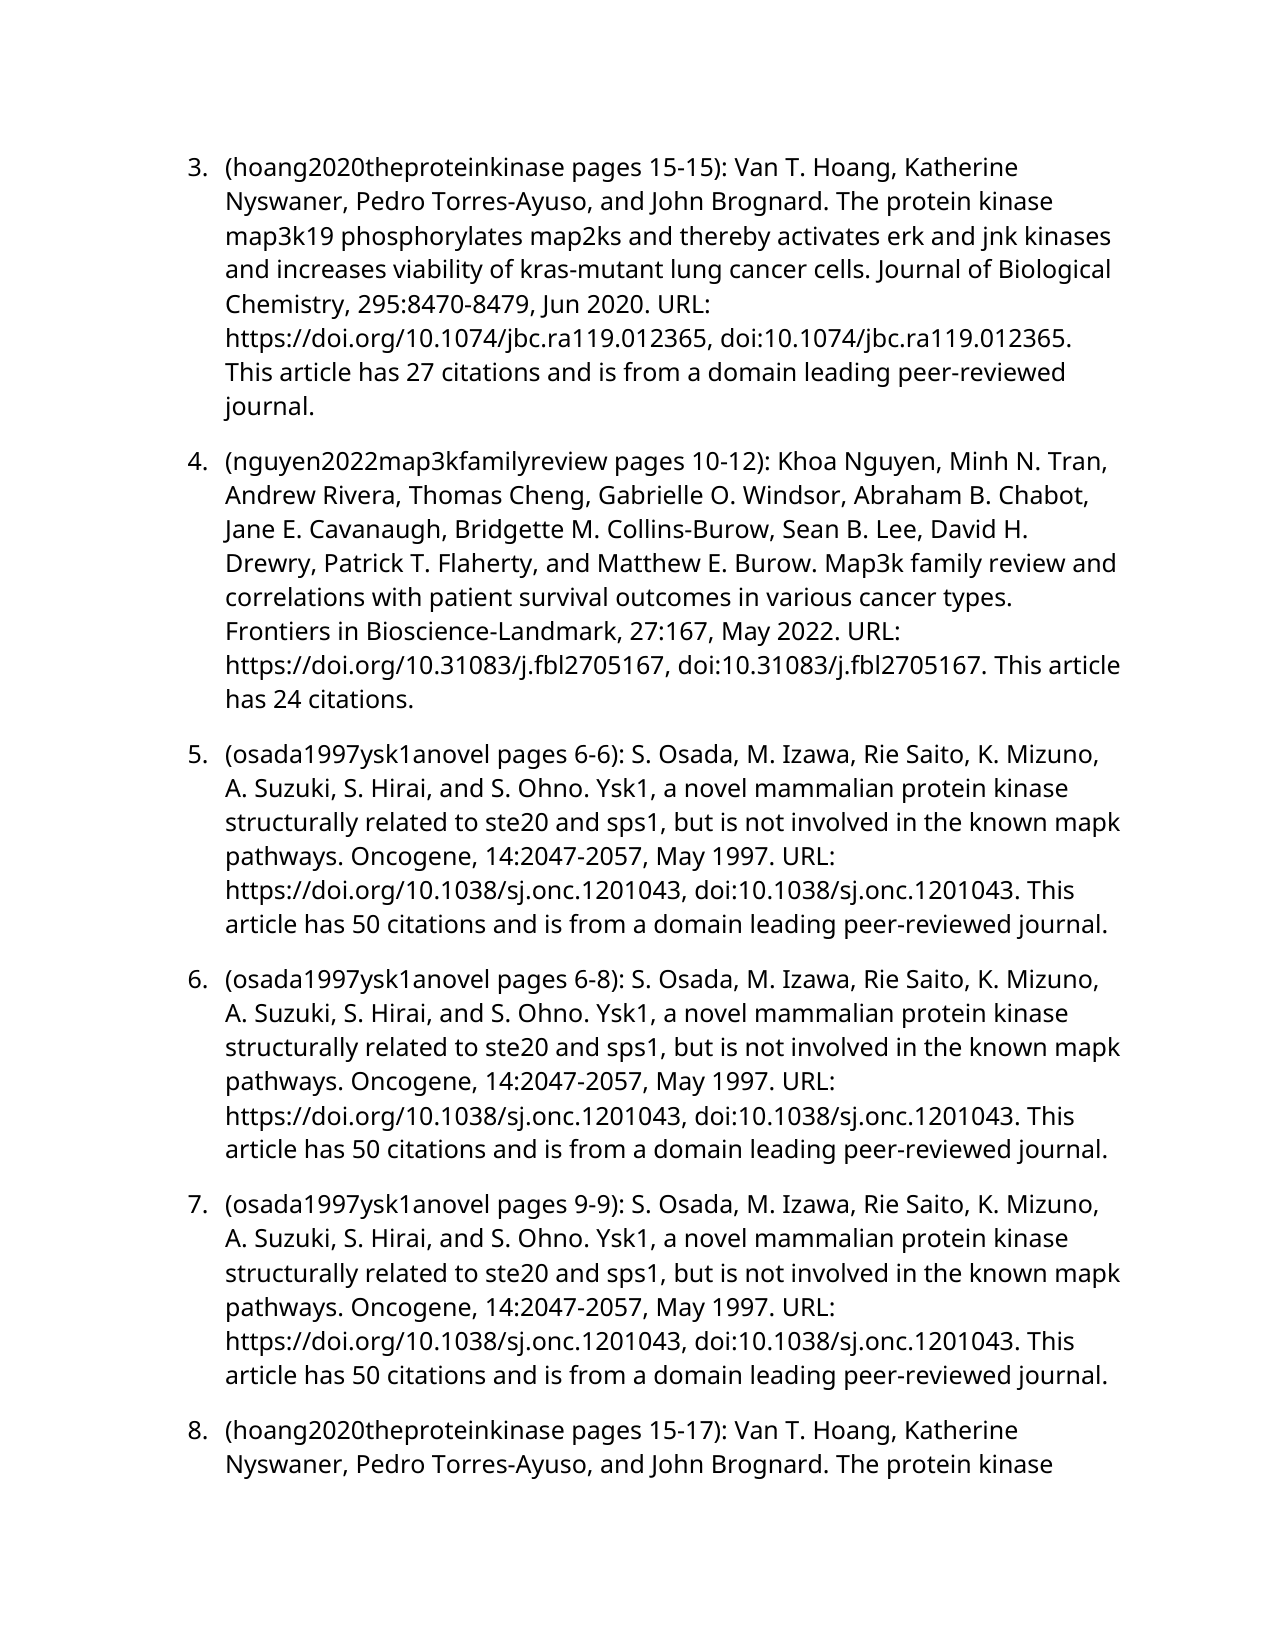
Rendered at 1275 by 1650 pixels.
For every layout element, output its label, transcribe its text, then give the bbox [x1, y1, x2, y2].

list (osada1997ysk1anovel pages 6-8): S. Osada, M. Izawa, Rie Saito, K. Mizuno, A. Suzuki, S. Hirai, and S. Ohno. Ysk1, a novel mammalian protein kinase structurally related to ste20 and sps1, but is not involved in the known mapk pathways. Oncogene, 14:2047-2057, May 1997. URL: https://doi.org/10.1038/sj.onc.1201043, doi:10.1038/sj.onc.1201043. This article has 50 citations and is from a domain leading peer-reviewed journal. [187, 962, 1125, 1166]
list (nguyen2022map3kfamilyreview pages 10-12): Khoa Nguyen, Minh N. Tran, Andrew Rivera, Thomas Cheng, Gabrielle O. Windsor, Abraham B. Chabot, Jane E. Cavanaugh, Bridgette M. Collins-Burow, Sean B. Lee, David H. Drewry, Patrick T. Flaherty, and Matthew E. Burow. Map3k family review and correlations with patient survival outcomes in various cancer types. Frontiers in Bioscience-Landmark, 27:167, May 2022. URL: https://doi.org/10.31083/j.fbl2705167, doi:10.31083/j.fbl2705167. This article has 24 citations. [187, 443, 1125, 716]
list (hoang2020theproteinkinase pages 15-15): Van T. Hoang, Katherine Nyswaner, Pedro Torres-Ayuso, and John Brognard. The protein kinase map3k19 phosphorylates map2ks and thereby activates erk and jnk kinases and increases viability of kras-mutant lung cancer cells. Journal of Biological Chemistry, 295:8470-8479, Jun 2020. URL: https://doi.org/10.1074/jbc.ra119.012365, doi:10.1074/jbc.ra119.012365. This article has 27 citations and is from a domain leading peer-reviewed journal. [187, 150, 1125, 422]
list (osada1997ysk1anovel pages 6-6): S. Osada, M. Izawa, Rie Saito, K. Mizuno, A. Suzuki, S. Hirai, and S. Ohno. Ysk1, a novel mammalian protein kinase structurally related to ste20 and sps1, but is not involved in the known mapk pathways. Oncogene, 14:2047-2057, May 1997. URL: https://doi.org/10.1038/sj.onc.1201043, doi:10.1038/sj.onc.1201043. This article has 50 citations and is from a domain leading peer-reviewed journal. [187, 737, 1125, 941]
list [187, 1412, 1125, 1480]
list (osada1997ysk1anovel pages 9-9): S. Osada, M. Izawa, Rie Saito, K. Mizuno, A. Suzuki, S. Hirai, and S. Ohno. Ysk1, a novel mammalian protein kinase structurally related to ste20 and sps1, but is not involved in the known mapk pathways. Oncogene, 14:2047-2057, May 1997. URL: https://doi.org/10.1038/sj.onc.1201043, doi:10.1038/sj.onc.1201043. This article has 50 citations and is from a domain leading peer-reviewed journal. [187, 1187, 1125, 1391]
